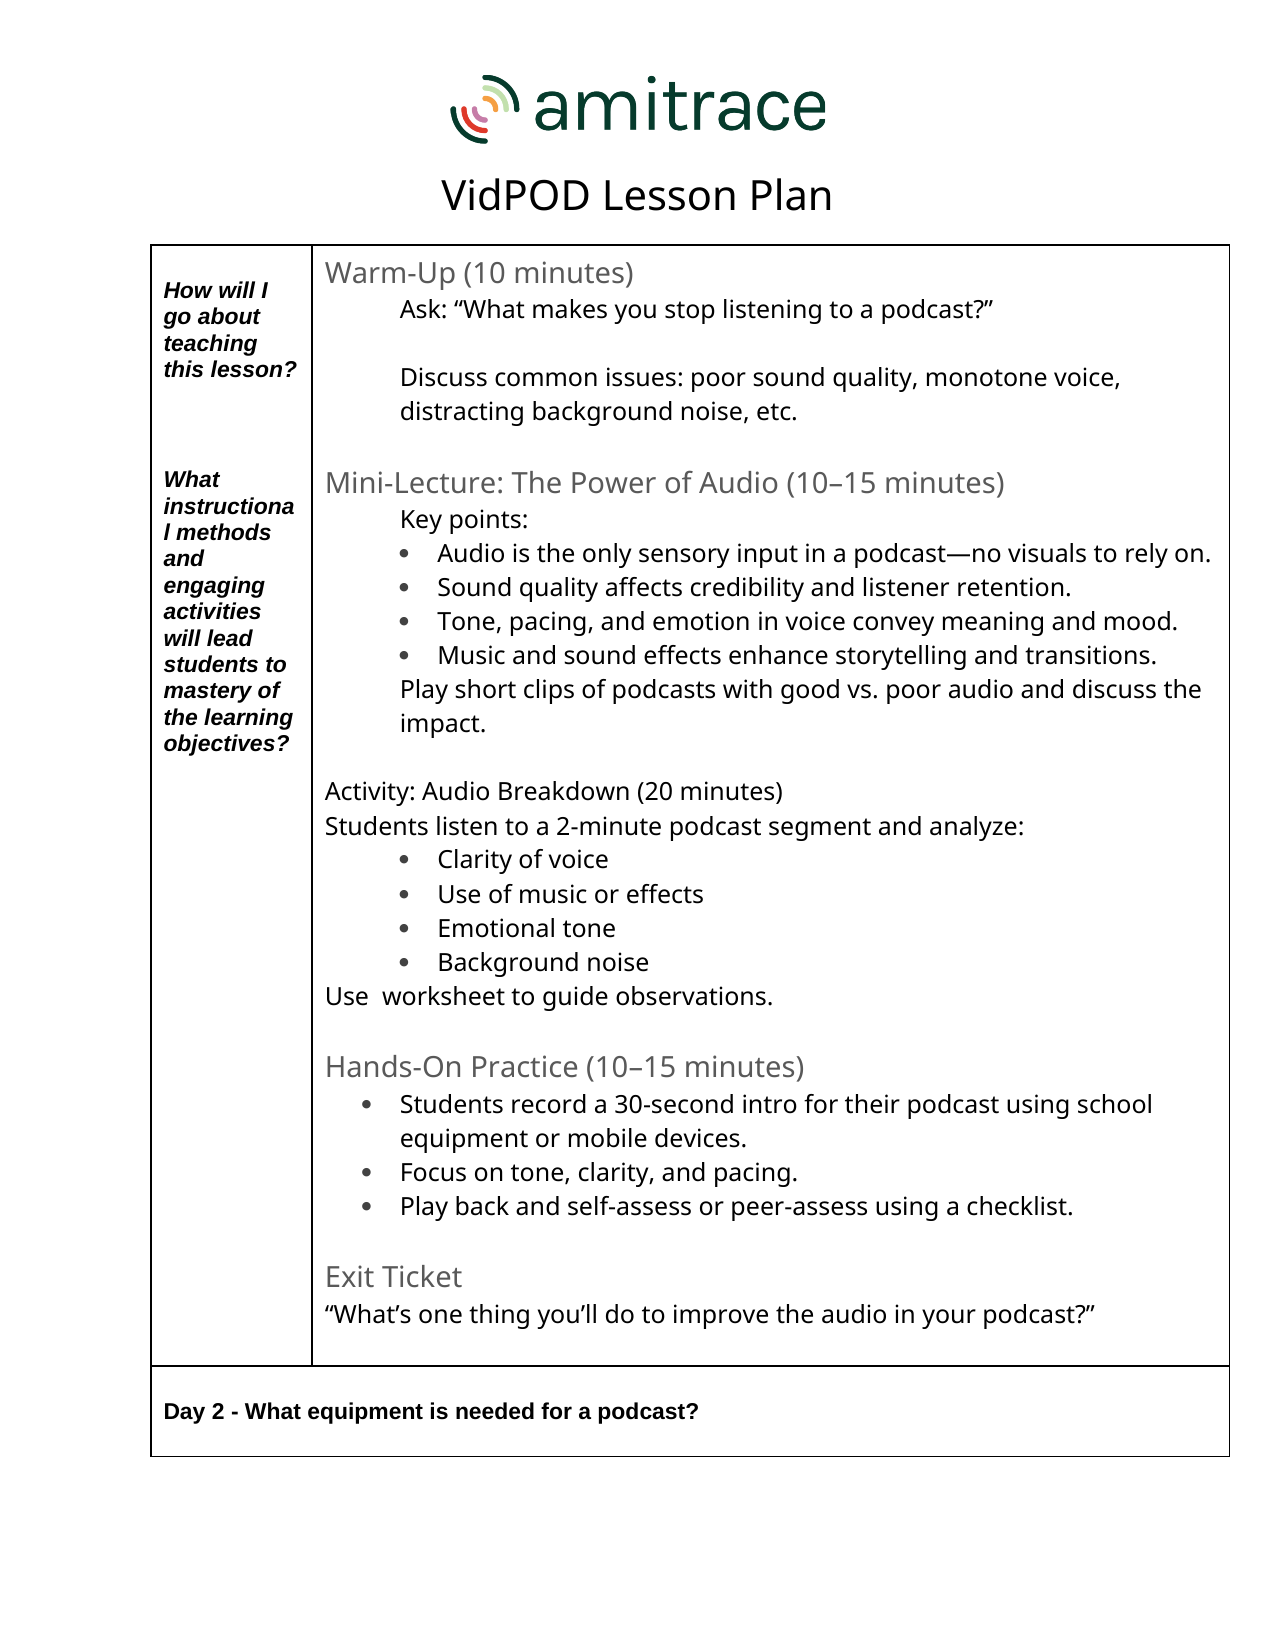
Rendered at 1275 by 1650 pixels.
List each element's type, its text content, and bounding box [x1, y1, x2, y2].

table_cell Day 2 - What equipment is needed for a podcast? [152, 1367, 1229, 1456]
table_cell Warm-Up (10 minutes) Ask: “What makes you stop listening to a podcast?” Discuss common issues: poor sound quality, monotone voice, distracting background noise, etc. Mini-Lecture: The Power of Audio (10–15 minutes) Key points: Audio is the only sensory input in a podcast—no visuals to rely on. Sound quality affects credibility and listener retention. Tone, pacing, and emotion in voice convey meaning and mood. Music and sound effects enhance storytelling and transitions. Play short clips of podcasts with good vs. poor audio and discuss the impact. Activity: Audio Breakdown (20 minutes) Students listen to a 2-minute podcast segment and analyze: Clarity of voice Use of music or effects Emotional tone Background noise Use worksheet to guide observations. Hands-On Practice (10–15 minutes) Students record a 30-second intro for their podcast using school equipment or mobile devices. Focus on tone, clarity, and pacing. Play back and self-assess or peer-assess using a checklist. Exit Ticket “What’s one thing you’ll do to improve the audio in your podcast?” [313, 246, 1229, 1365]
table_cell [152, 246, 311, 1365]
